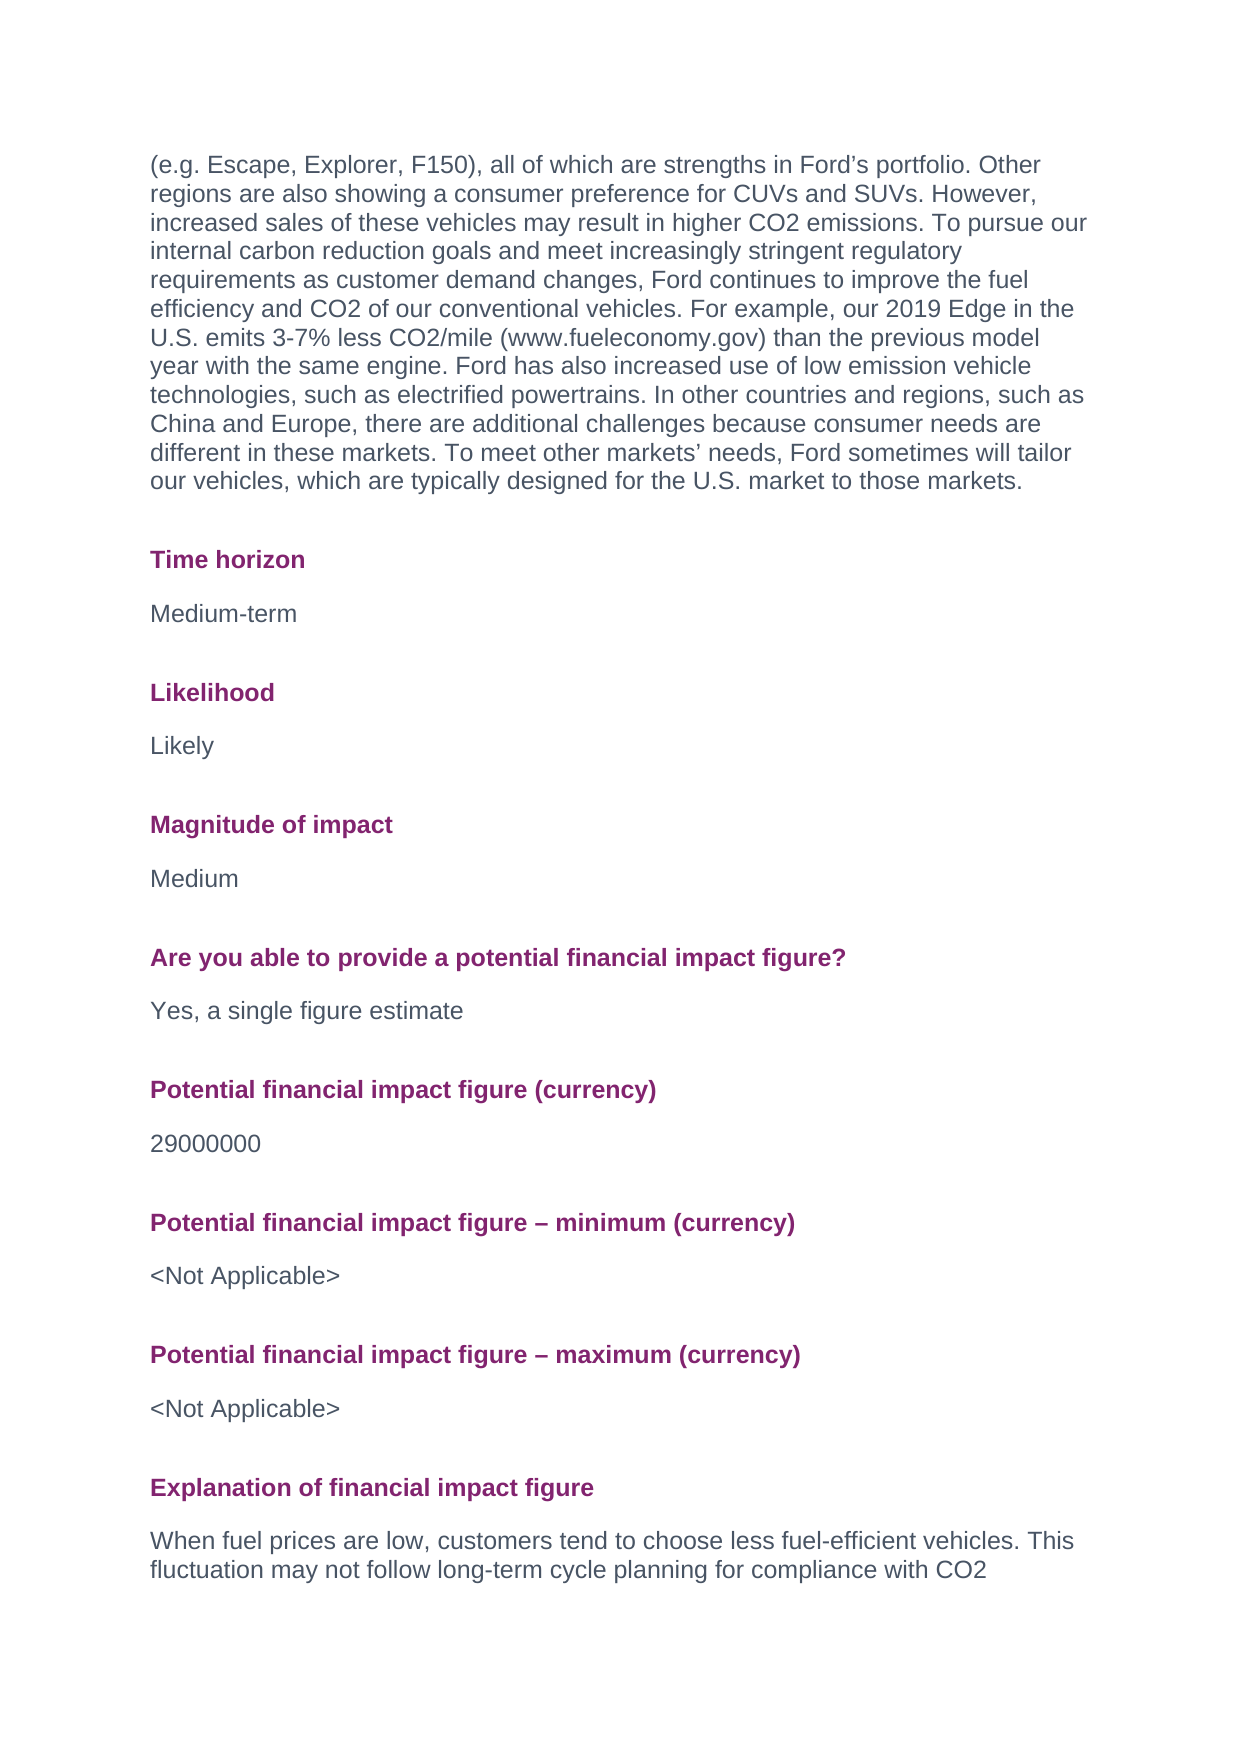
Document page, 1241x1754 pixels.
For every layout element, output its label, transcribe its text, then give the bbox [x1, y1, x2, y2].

text Likely [150, 731, 1090, 760]
subtitle Potential financial impact figure – minimum (currency) [150, 1207, 1090, 1236]
text Medium-term [150, 599, 1090, 627]
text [150, 150, 1090, 495]
subtitle Time horizon [150, 545, 1090, 574]
subtitle Potential financial impact figure (currency) [150, 1075, 1090, 1104]
text 29000000 [150, 1129, 1090, 1157]
text Yes, a single figure estimate [150, 996, 1090, 1025]
subtitle Magnitude of impact [150, 810, 1090, 839]
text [150, 1526, 1090, 1584]
text <Not Applicable> [150, 1394, 1090, 1422]
subtitle Are you able to provide a potential financial impact figure? [150, 942, 1090, 971]
subtitle Explanation of financial impact figure [150, 1472, 1090, 1501]
text Medium [150, 864, 1090, 892]
text <Not Applicable> [150, 1261, 1090, 1290]
subtitle Potential financial impact figure – maximum (currency) [150, 1340, 1090, 1369]
subtitle Likelihood [150, 677, 1090, 706]
